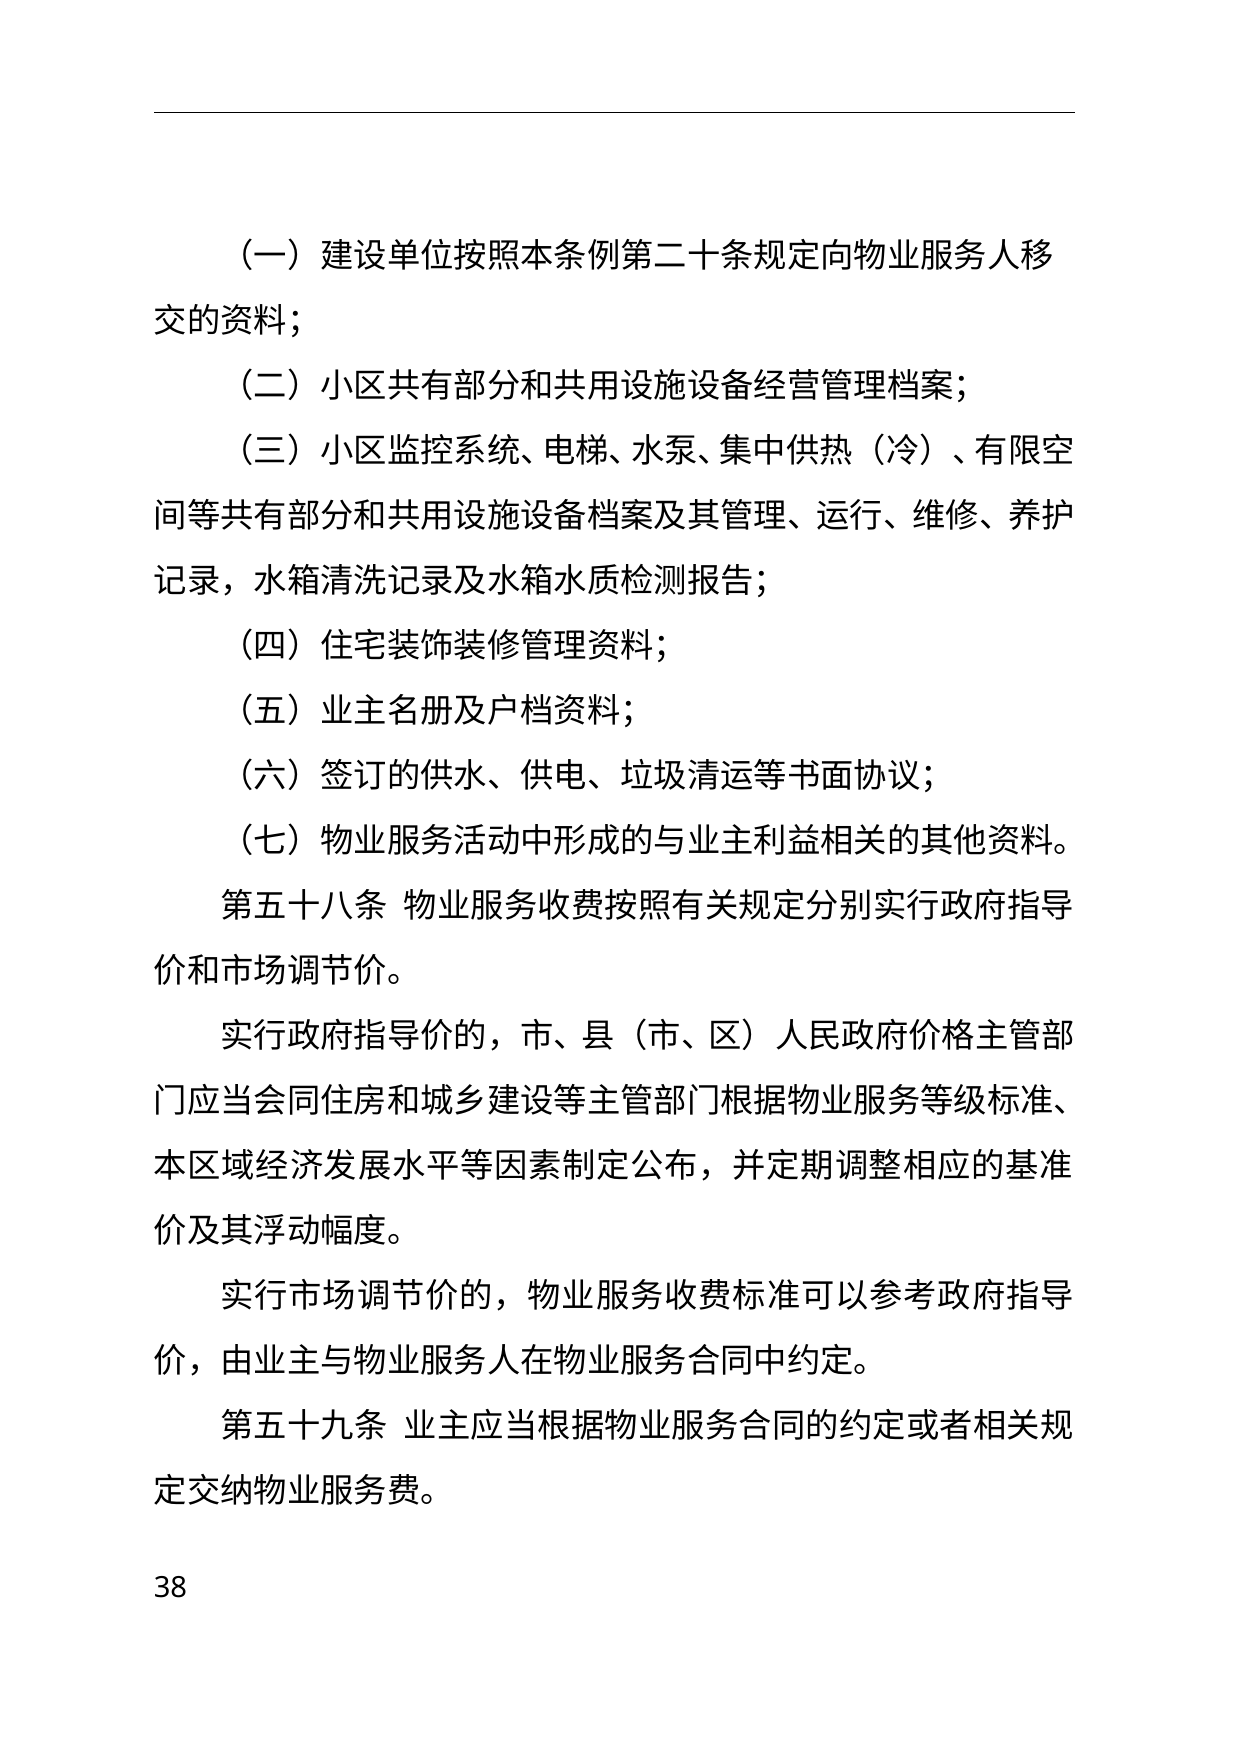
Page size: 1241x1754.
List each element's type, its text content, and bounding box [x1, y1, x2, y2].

text 实行市场调节价的，物业服务收费标准可以参考政府指导价，由业主与物业服务人在物业服务合同中约定。 [153, 1325, 1075, 1455]
text 第五十九条 业主应当根据物业服务合同的约定或者相关规定交纳物业服务费。 [153, 1455, 1075, 1520]
text （六）签订的供水、供电、垃圾清运等书面协议； [153, 805, 1075, 870]
text 第五十七条 物业服务人应当建立和保存下列档案和资料： [153, 220, 1075, 285]
text 第五十八条 物业服务收费按照有关规定分别实行政府指导价和市场调节价。 [153, 935, 1075, 1065]
text （一）建设单位按照本条例第二十条规定向物业服务人移交的资料； [153, 285, 1075, 415]
text （二）小区共有部分和共用设施设备经营管理档案； [153, 415, 1075, 480]
text （四）住宅装饰装修管理资料； [153, 675, 1075, 740]
text 实行政府指导价的，市、县（市、区）人民政府价格主管部门应当会同住房和城乡建设等主管部门根据物业服务等级标准、本区域经济发展水平等因素制定公布，并定期调整相应的基准价及其浮动幅度。 [153, 1065, 1075, 1325]
text （三）小区监控系统、电梯、水泵、集中供热（冷）、有限空间等共有部分和共用设施设备档案及其管理、运行、维修、养护记录，水箱清洗记录及水箱水质检测报告； [153, 480, 1075, 675]
text （七）物业服务活动中形成的与业主利益相关的其他资料。 [153, 870, 1075, 935]
text （五）业主名册及户档资料； [153, 740, 1075, 805]
